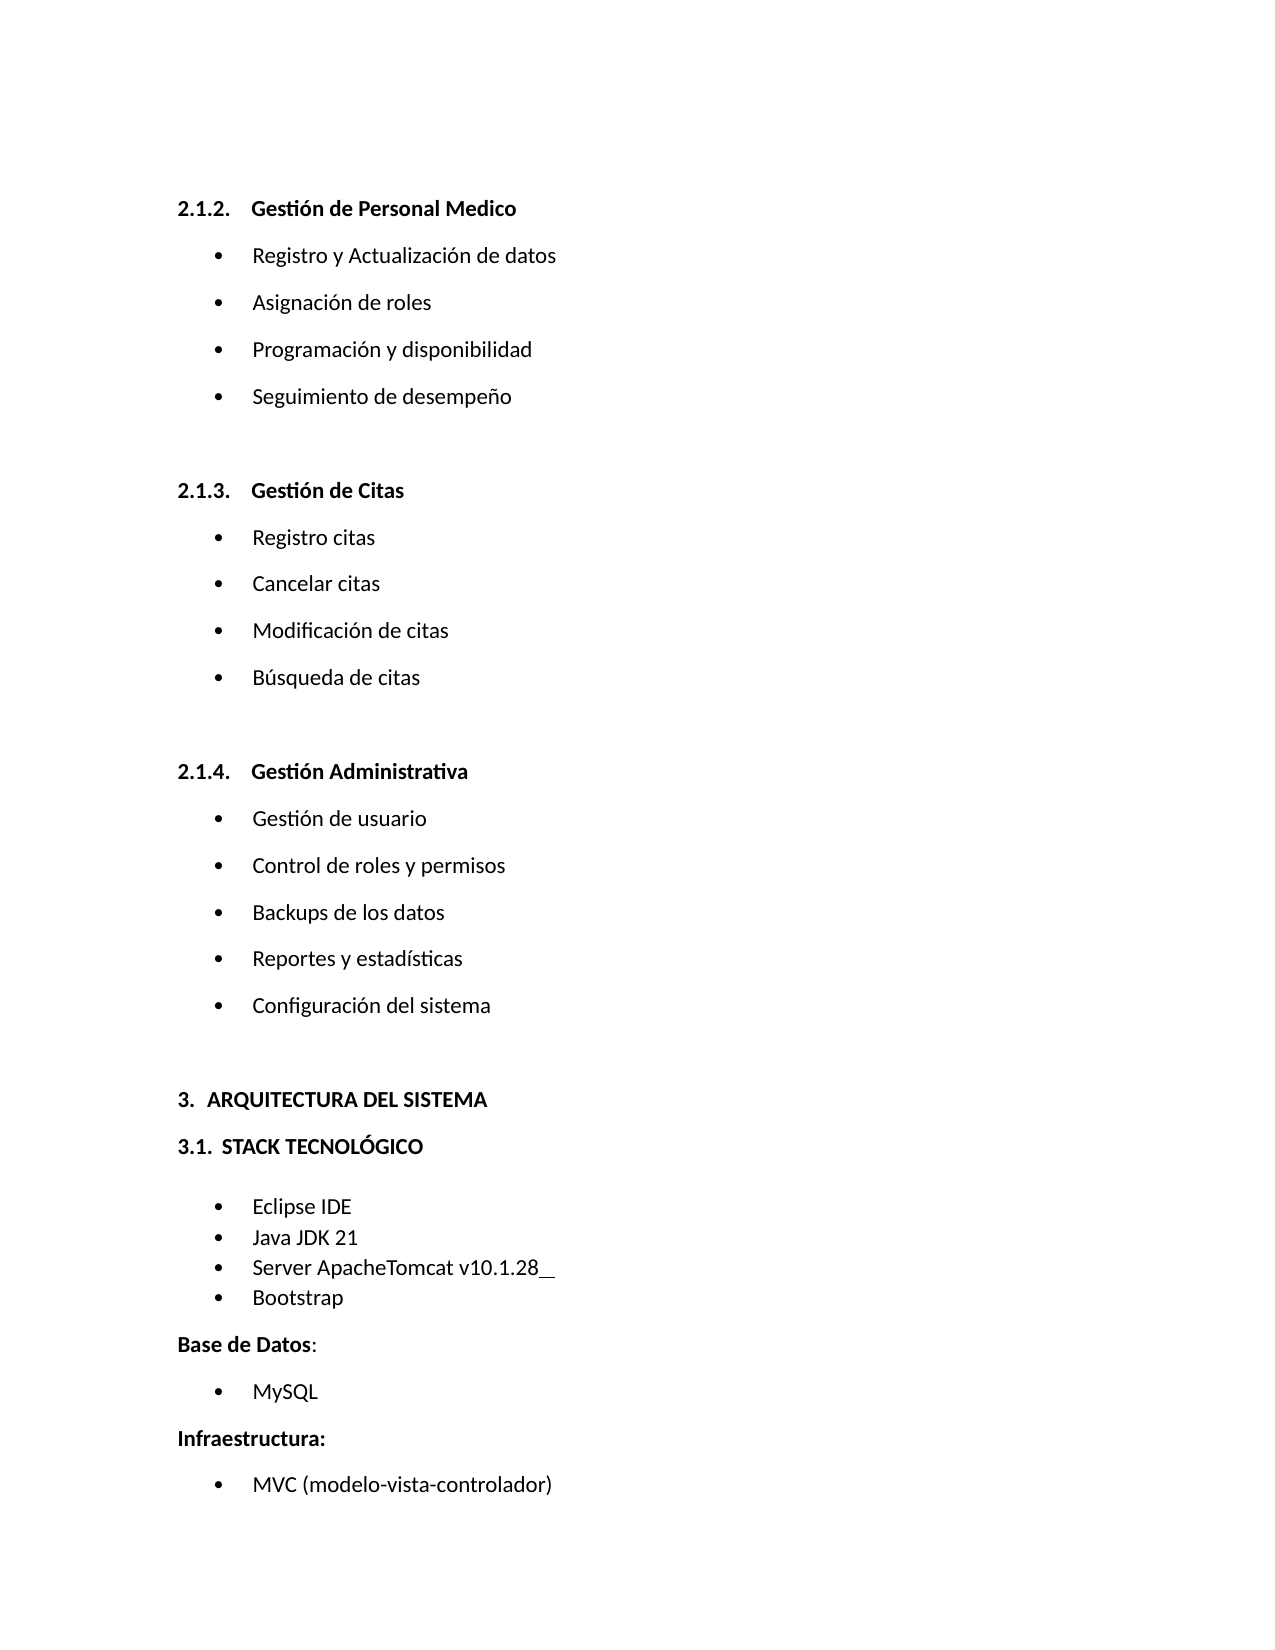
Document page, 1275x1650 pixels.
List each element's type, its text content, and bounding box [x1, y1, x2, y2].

list Cancelar citas [215, 569, 1098, 597]
list Modificación de citas [215, 616, 1098, 644]
list Registro citas [215, 523, 1098, 551]
text Base de Datos: [177, 1330, 1098, 1358]
list Gestión de usuario [215, 804, 1098, 832]
list Configuración del sistema [215, 991, 1098, 1019]
list Gestión Administrativa [177, 757, 1098, 785]
list Bootstrap [215, 1283, 1098, 1311]
list Backups de los datos [215, 898, 1098, 926]
list Gestión de Citas [177, 476, 1098, 504]
list Programación y disponibilidad [215, 335, 1098, 363]
list Server ApacheTomcat v10.1.28 [215, 1253, 1098, 1281]
list Registro y Actualización de datos [215, 241, 1098, 269]
list Seguimiento de desempeño [215, 382, 1098, 410]
list Búsqueda de citas [215, 663, 1098, 691]
list Java JDK 21 [215, 1223, 1098, 1251]
list Gestión de Personal Medico [177, 194, 1098, 222]
text Infraestructura: [177, 1424, 1098, 1452]
list Control de roles y permisos [215, 851, 1098, 879]
list ARQUITECTURA DEL SISTEMA [177, 1085, 1098, 1113]
list MVC (modelo-vista-controlador) [215, 1471, 1098, 1498]
list Eclipse IDE [215, 1192, 1098, 1220]
list Asignación de roles [215, 288, 1098, 316]
list MySQL [215, 1377, 1098, 1405]
list Reportes y estadísticas [215, 944, 1098, 972]
list STACK TECNOLÓGICO [177, 1132, 1098, 1160]
